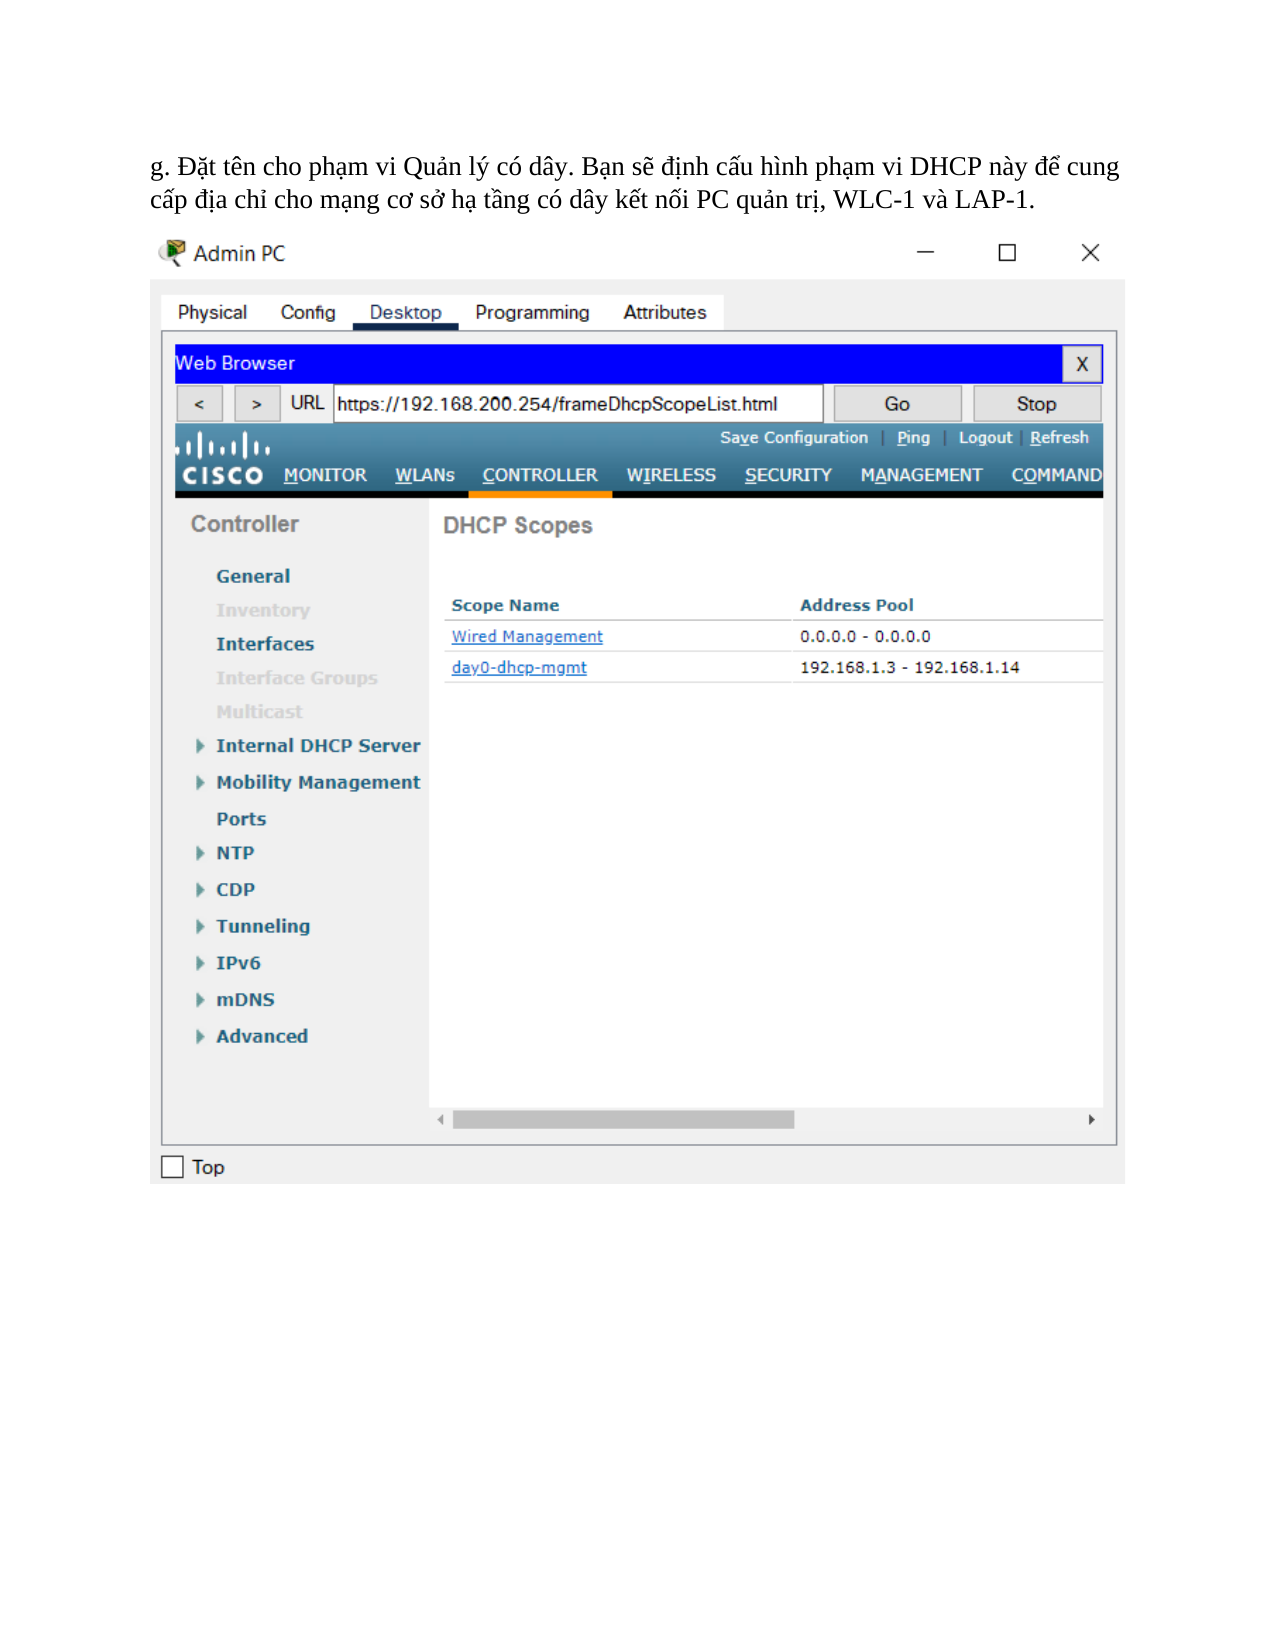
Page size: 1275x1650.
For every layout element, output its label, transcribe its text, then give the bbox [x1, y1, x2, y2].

picture [150, 233, 1125, 1184]
text g. Đặt tên cho phạm vi Quản lý có dây. Bạn sẽ định cấu hình phạm vi DHCP này để cung cấp địa chỉ cho mạng cơ sở hạ tầng có dây kết nối PC quản trị, WLC-1 và LAP-1. [150, 150, 1125, 215]
